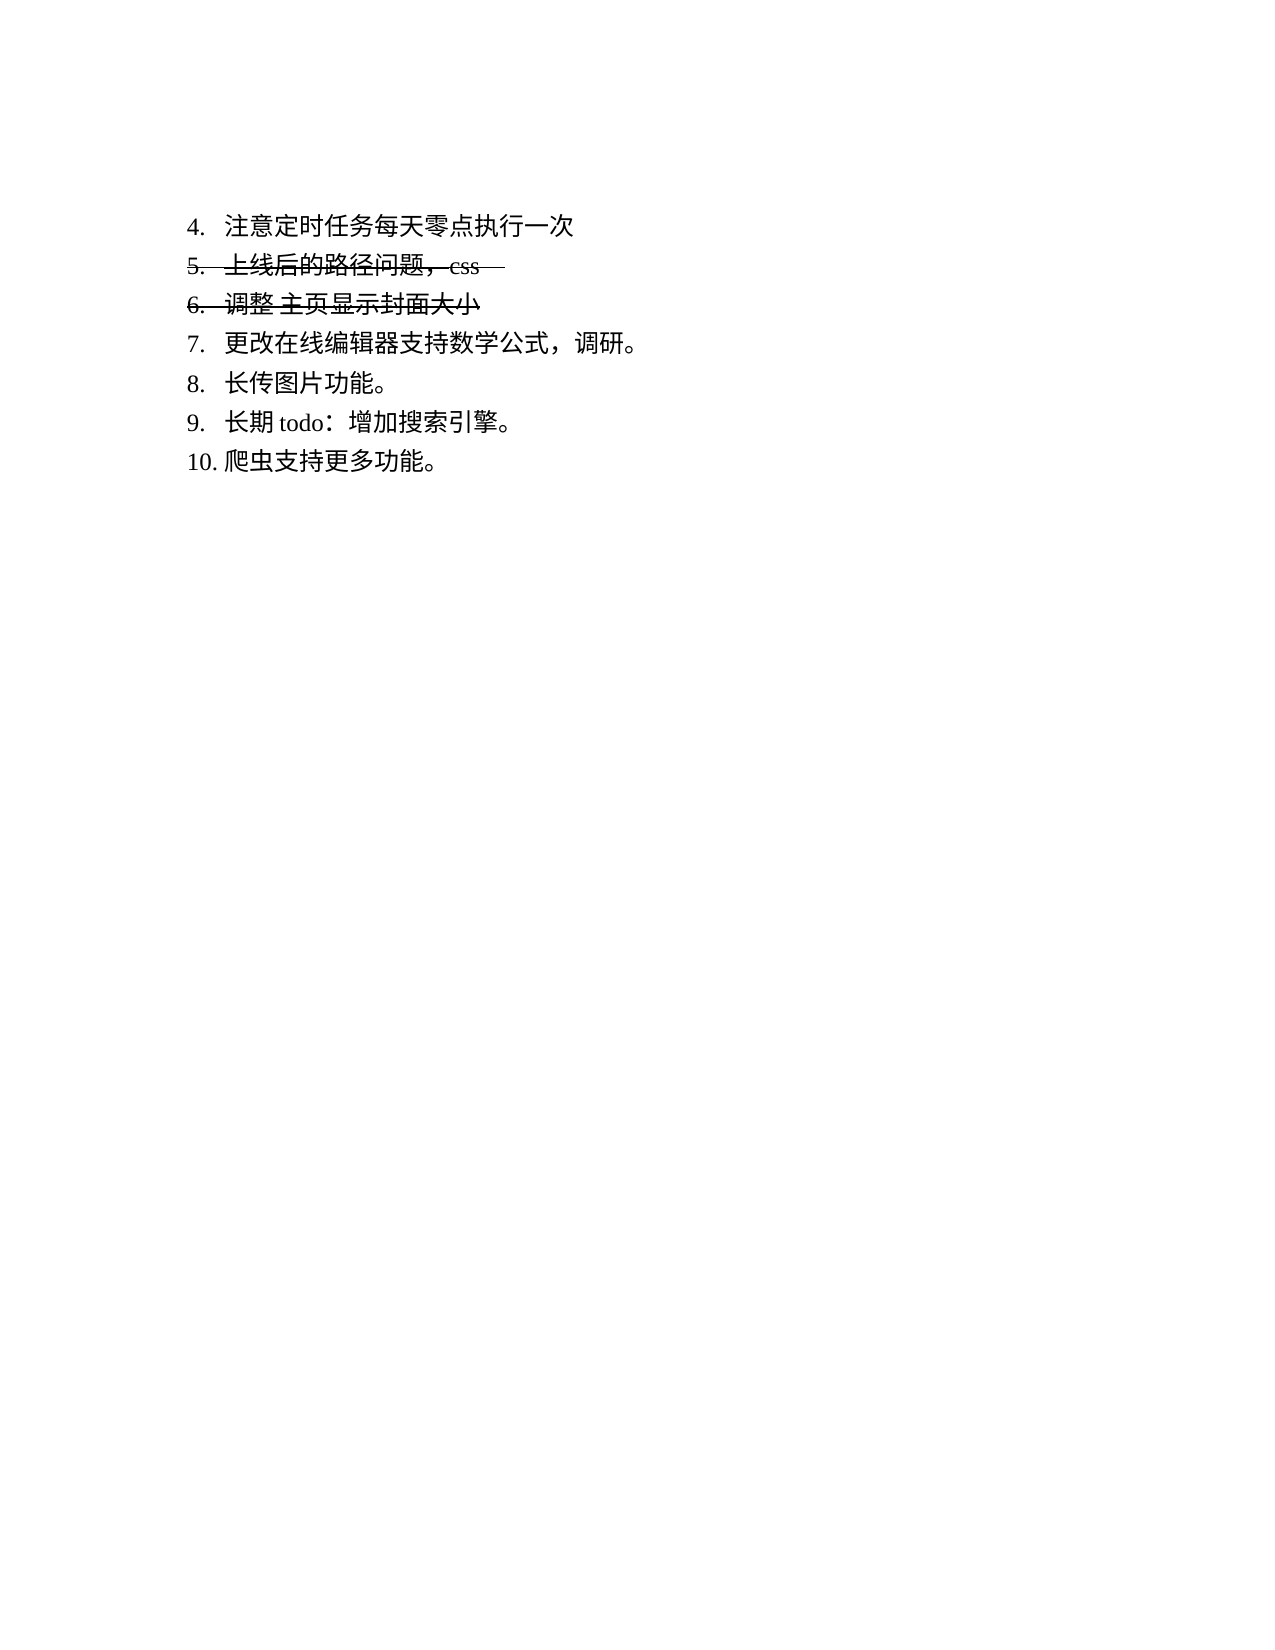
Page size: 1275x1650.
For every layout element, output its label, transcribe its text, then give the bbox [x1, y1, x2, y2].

list 上线后的路径问题，css [187, 246, 1098, 282]
list 注意定时任务每天零点执行一次 [187, 207, 1098, 243]
list 长期todo：增加搜索引擎。 [187, 402, 1098, 438]
list 爬虫支持更多功能。 [187, 441, 1098, 477]
list 更改在线编辑器支持数学公式，调研。 [187, 324, 1098, 360]
list 长传图片功能。 [187, 363, 1098, 399]
list 调整 主页显示封面大小 [187, 285, 1098, 321]
